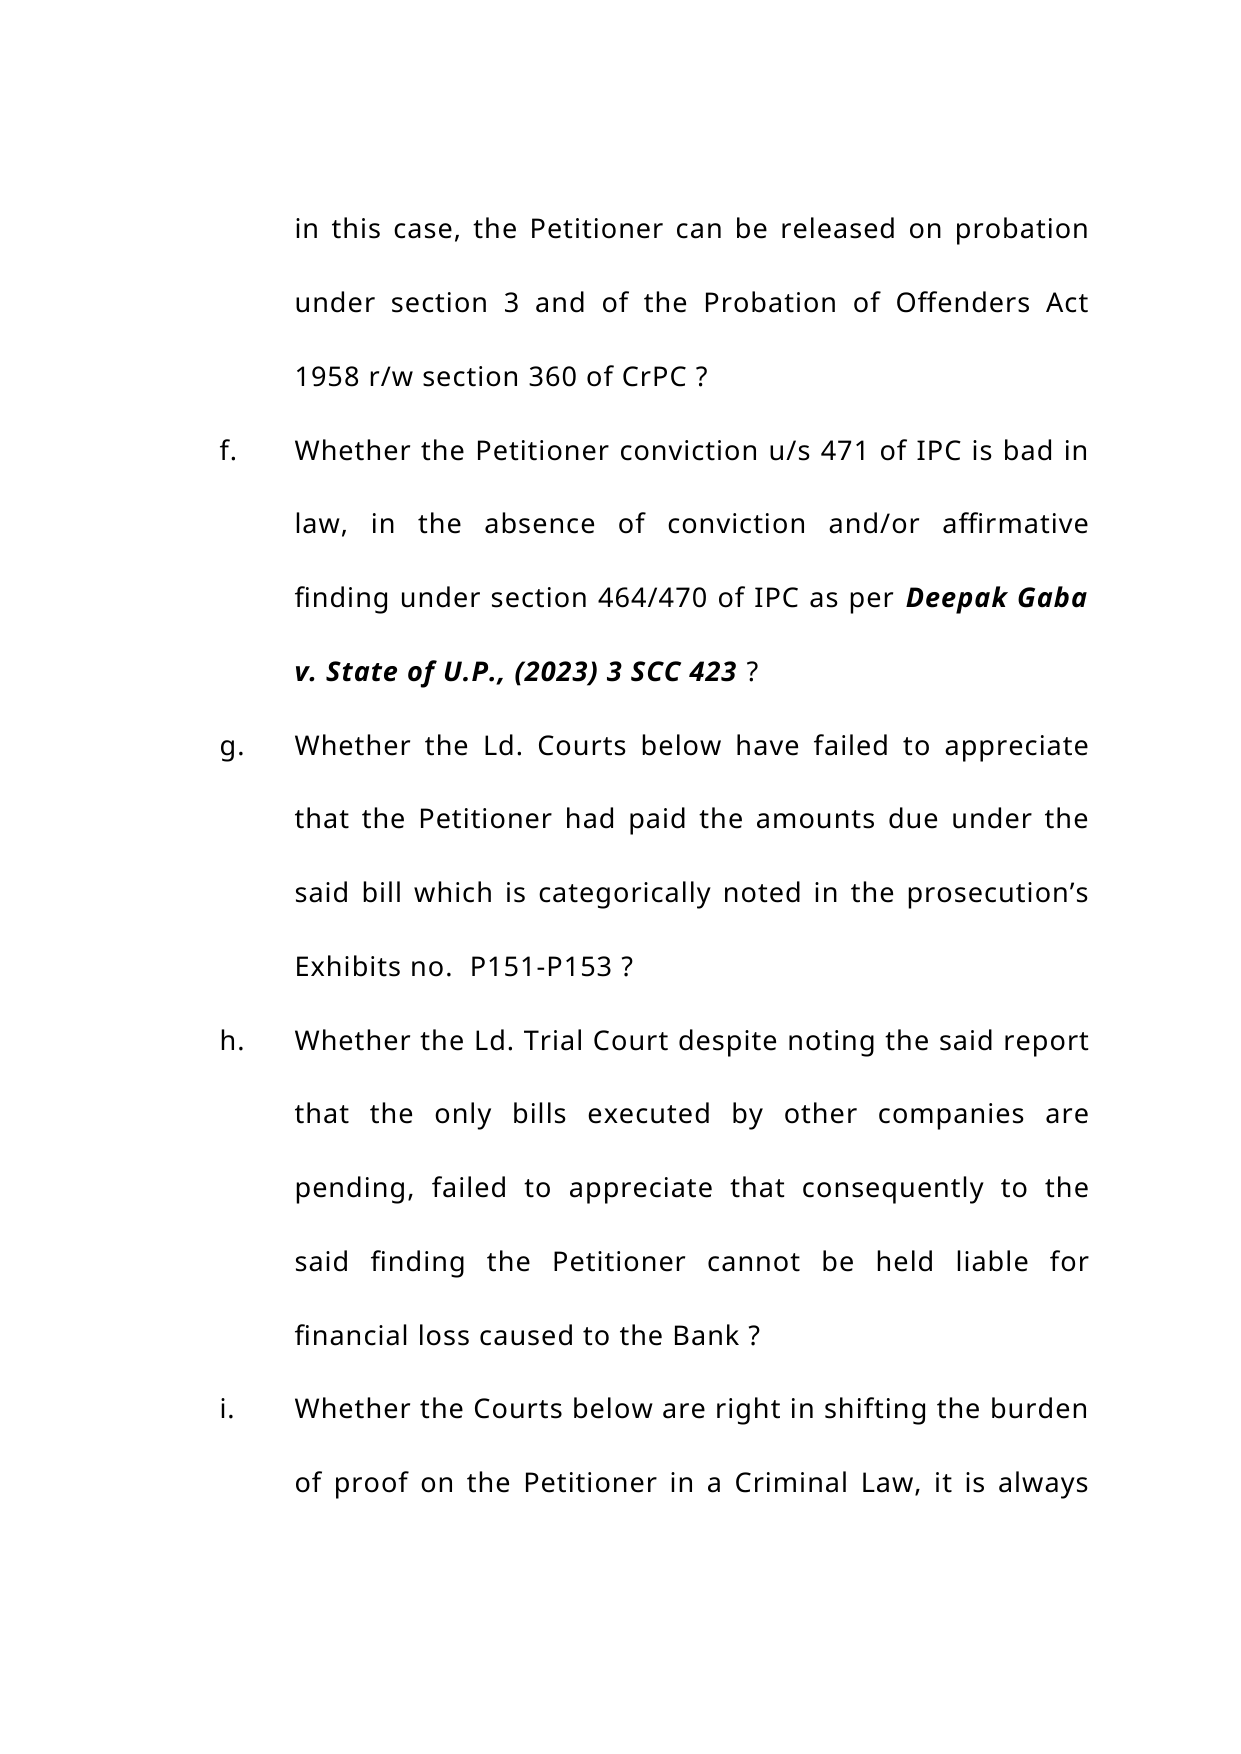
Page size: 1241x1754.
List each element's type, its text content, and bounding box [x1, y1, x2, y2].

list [219, 1390, 1090, 1501]
list Whether the Ld. Courts below have failed to appreciate that the Petitioner had paid the amounts due under the said bill which is categorically noted in the prosecution’s Exhibits no. P151-P153 ? [219, 726, 1090, 984]
list Whether the Ld. Trial Court despite noting the said report that the only bills executed by other companies are pending, failed to appreciate that consequently to the said finding the Petitioner cannot be held liable for financial loss caused to the Bank ? [219, 1021, 1090, 1353]
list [219, 210, 1090, 394]
list Whether the Petitioner conviction u/s 471 of IPC is bad in law, in the absence of conviction and/or affirmative finding under section 464/470 of IPC as per Deepak Gaba v. State of U.P., (2023) 3 SCC 423 ? [219, 431, 1090, 689]
